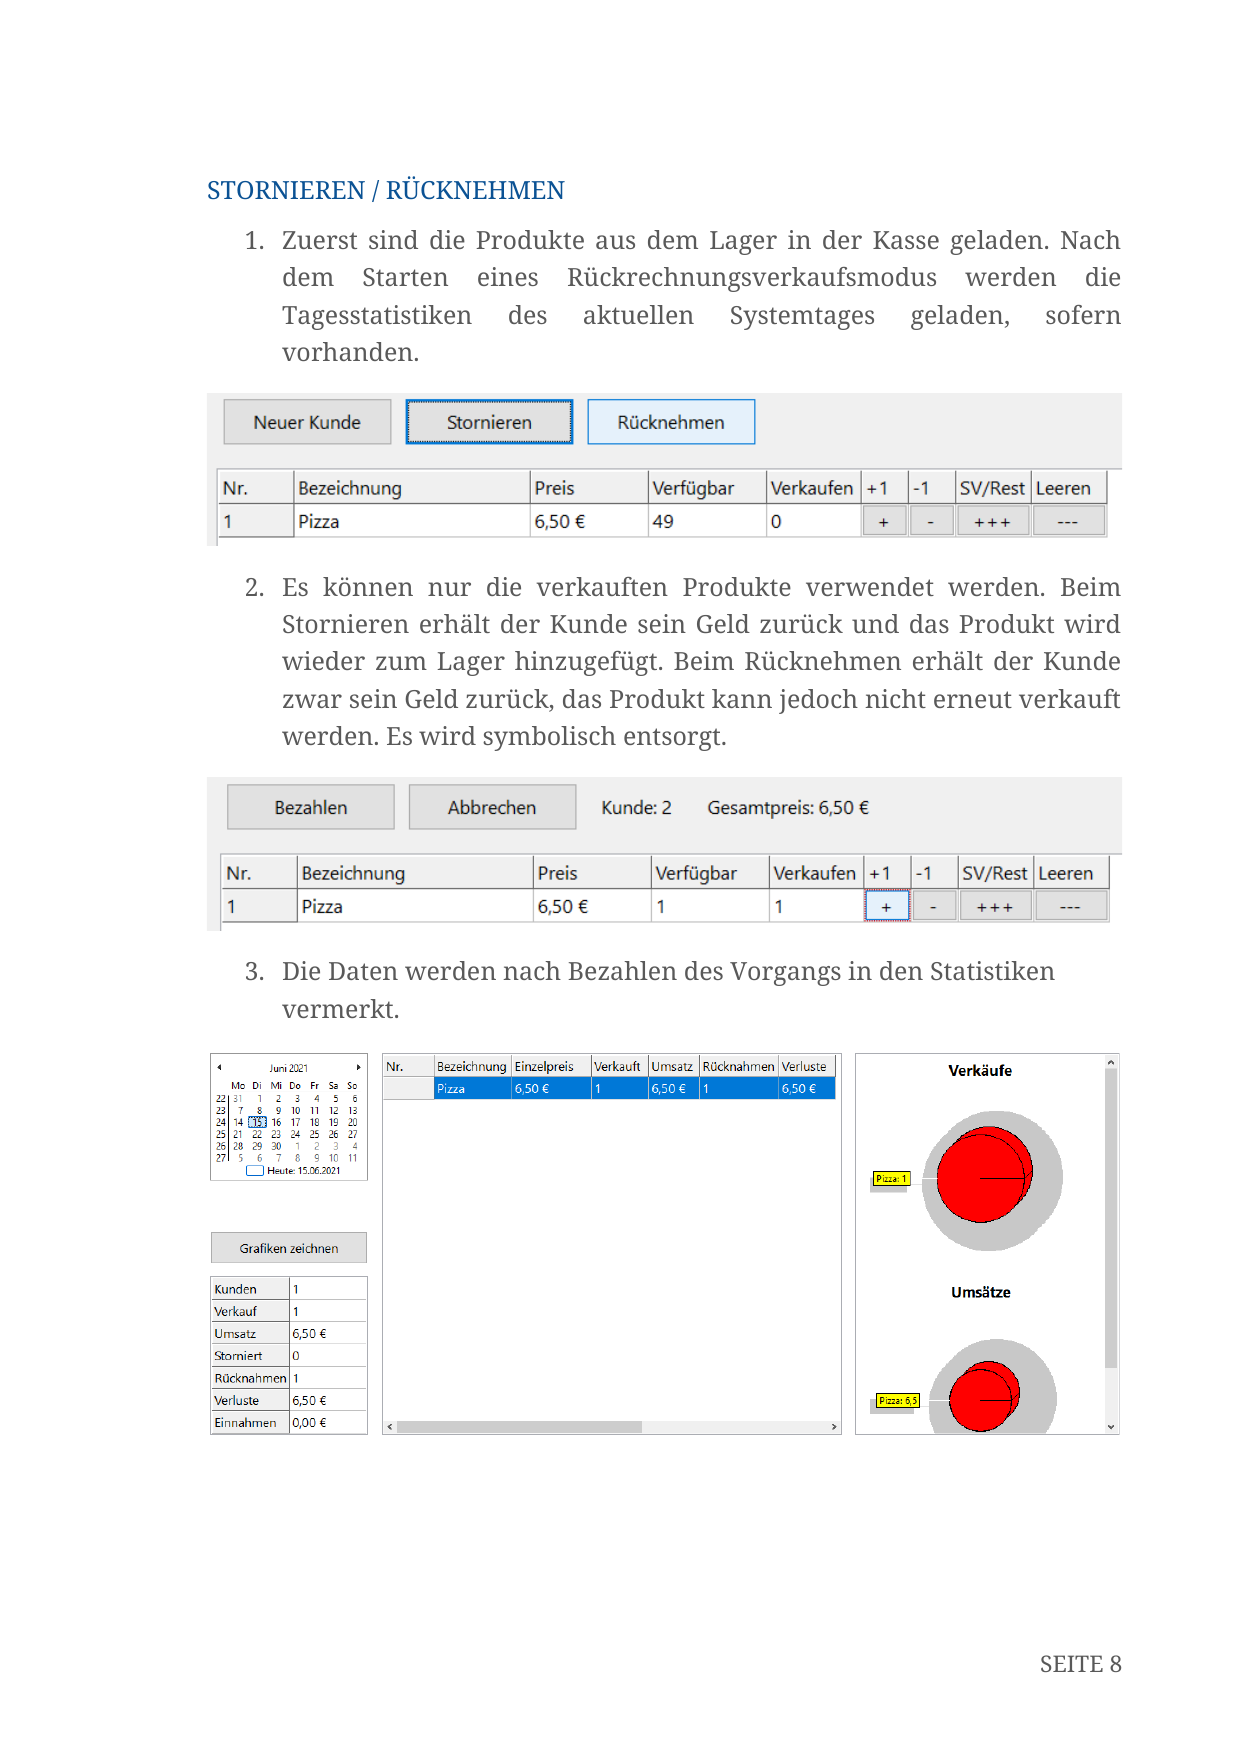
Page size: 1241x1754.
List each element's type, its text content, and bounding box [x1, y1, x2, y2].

picture [206, 777, 1123, 931]
list Es können nur die verkauften Produkte verwendet werden. Beim Stornieren erhält der Kunde sein Geld zurück und das Produkt wird wieder zum Lager hinzugefügt. Beim Rücknehmen erhält der Kunde zwar sein Geld zurück, das Produkt kann jedoch nicht erneut verkauft werden. Es wird symbolisch entsorgt. [244, 569, 1122, 753]
list Zuerst sind die Produkte aus dem Lager in der Kasse geladen. Nach dem Starten eines Rückrechnungsverkaufsmodus werden die Tagesstatistiken des aktuellen Systemtages geladen, sofern vorhanden. [244, 223, 1122, 369]
subtitle Stornieren / Rücknehmen [207, 173, 1122, 207]
list Die Daten werden nach Bezahlen des Vorgangs in den Statistiken vermerkt. [244, 954, 1122, 1026]
picture [206, 393, 1123, 546]
picture [206, 1049, 1123, 1441]
